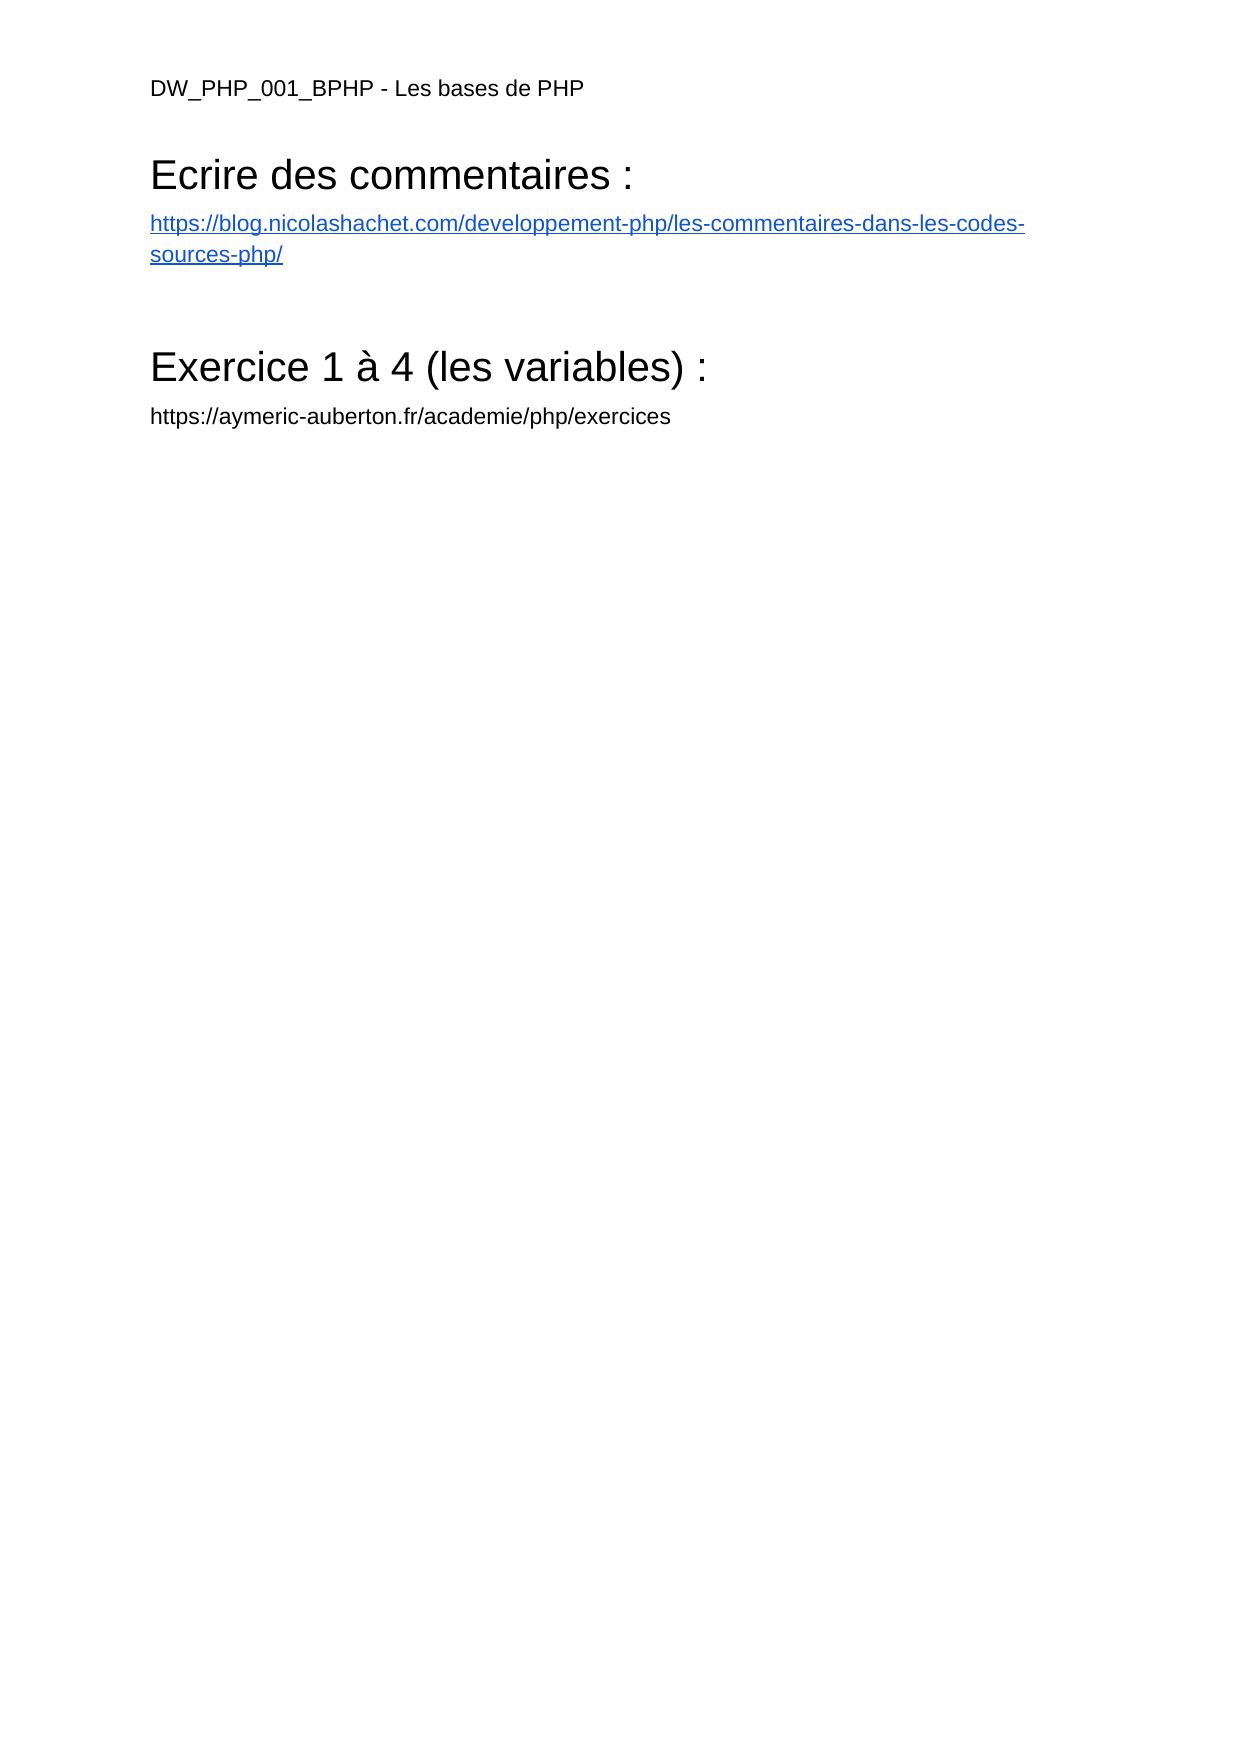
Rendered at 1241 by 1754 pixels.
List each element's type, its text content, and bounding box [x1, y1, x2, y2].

subtitle Ecrire des commentaires : [150, 150, 1090, 198]
text https://aymeric-auberton.fr/academie/php/exercices [150, 403, 1090, 429]
text https://blog.nicolashachet.com/developpement-php/les-commentaires-dans-les-codes-sources-php/ [150, 210, 1090, 267]
subtitle Exercice 1 à 4 (les variables) : [150, 343, 1090, 391]
